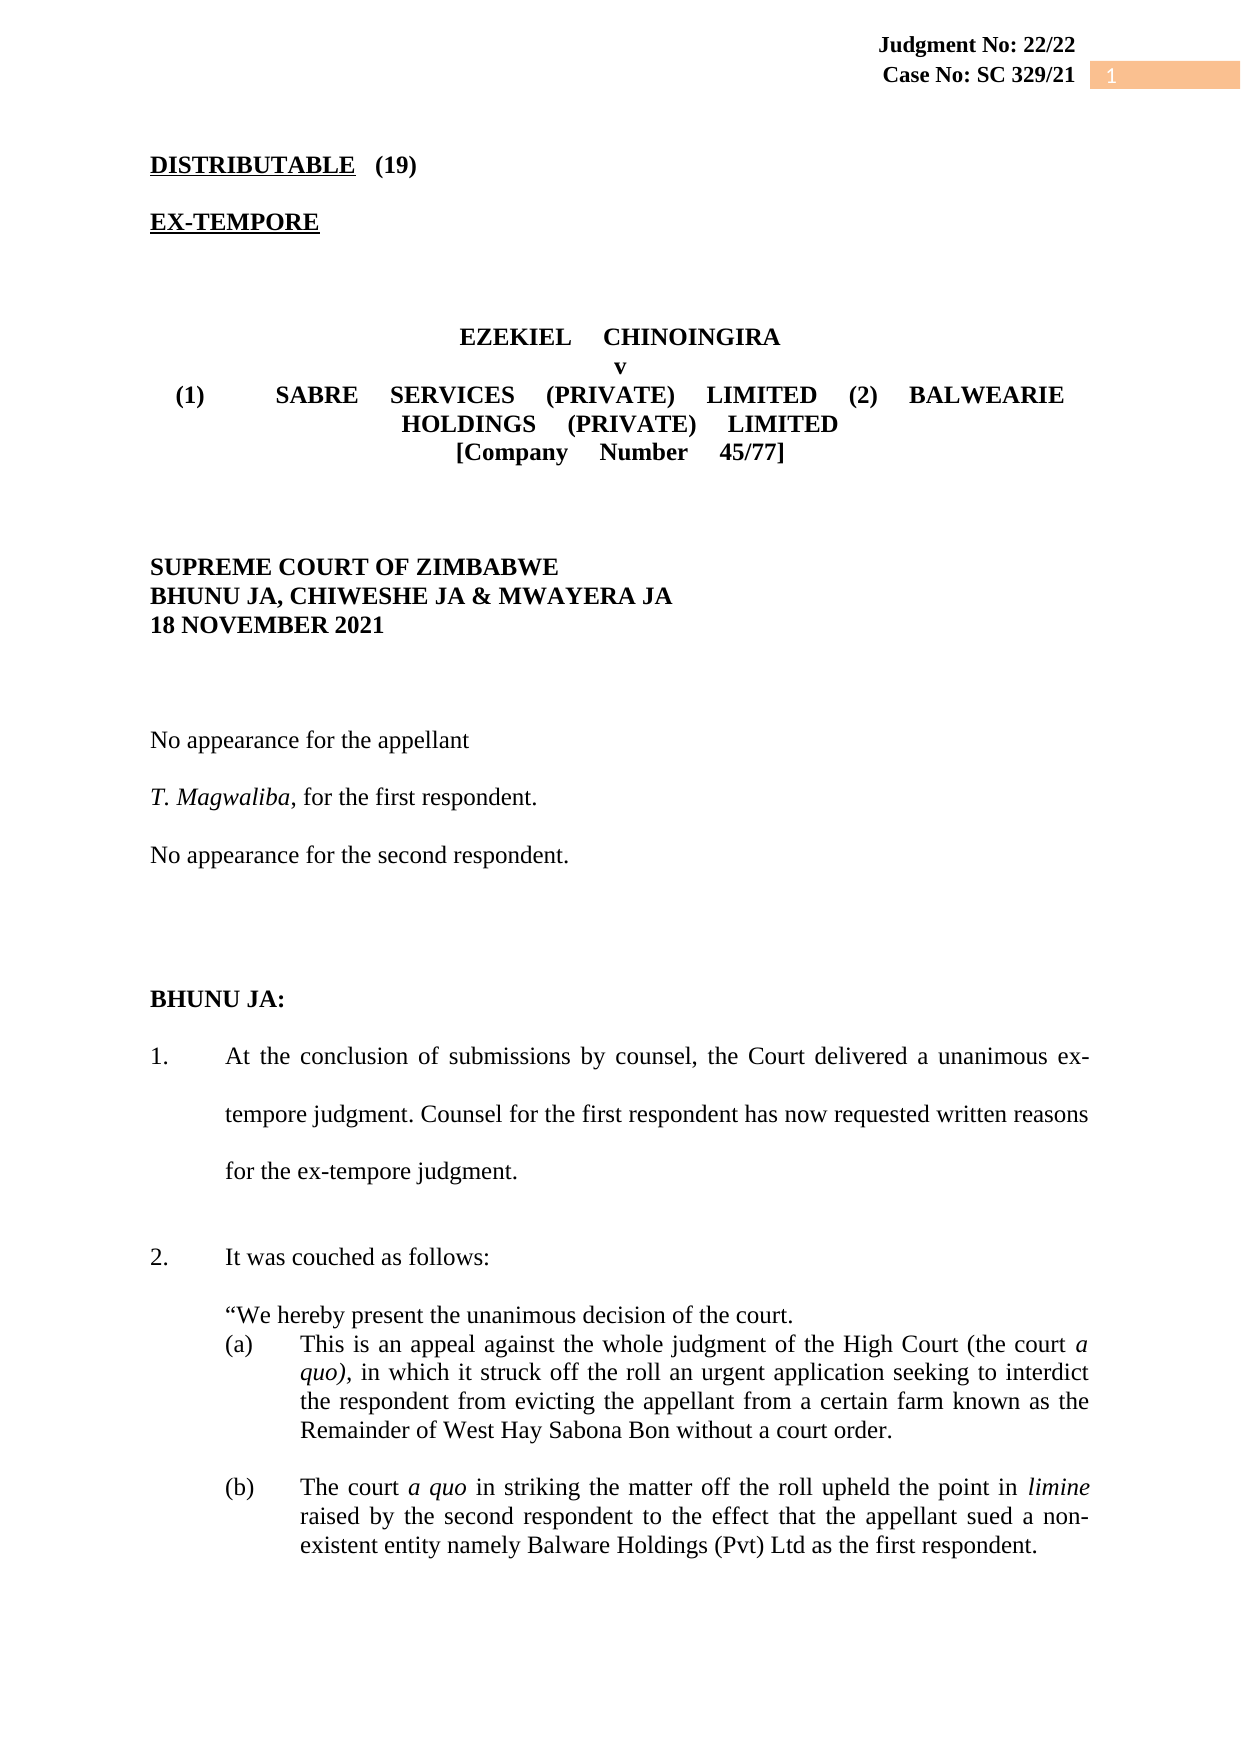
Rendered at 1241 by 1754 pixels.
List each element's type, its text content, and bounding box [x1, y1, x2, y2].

text DISTRIBUTABLE (19) [150, 150, 1090, 179]
text 1. At the conclusion of submissions by counsel, the Court delivered a unanimous ex-tempore judgment. Counsel for the first respondent has now requested written reasons for the ex-tempore judgment. [150, 1041, 1090, 1185]
text No appearance for the second respondent. [150, 840, 1090, 869]
text BHUNU JA, CHIWESHE JA & MWAYERA JA [150, 581, 1090, 610]
text T. Magwaliba, for the first respondent. [150, 782, 1090, 811]
text EZEKIEL CHINOINGIRA [150, 322, 1090, 351]
text BHUNU JA: [150, 984, 1090, 1012]
text “We hereby present the unanimous decision of the court. [150, 1300, 1090, 1329]
text No appearance for the appellant [150, 725, 1090, 754]
text (b) The court a quo in striking the matter off the roll upheld the point in limine raised by the second respondent to the effect that the appellant sued a non-existent entity namely Balware Holdings (Pvt) Ltd as the first respondent. [225, 1472, 1090, 1559]
text 2. It was couched as follows: [150, 1242, 1090, 1271]
text SUPREME COURT OF ZIMBABWE [150, 552, 1090, 581]
list SABRE SERVICES (PRIVATE) LIMITED (2) BALWEARIE HOLDINGS (PRIVATE) LIMITED [150, 380, 1090, 437]
text 18 NOVEMBER 2021 [150, 610, 1090, 639]
text EX-TEMPORE [150, 207, 1090, 236]
text v [150, 351, 1090, 380]
list This is an appeal against the whole judgment of the High Court (the court a quo), in which it struck off the roll an urgent application seeking to interdict the respondent from evicting the appellant from a certain farm known as the Remainder of West Hay Sabona Bon without a court order. [225, 1329, 1090, 1444]
text [Company Number 45/77] [150, 437, 1090, 466]
